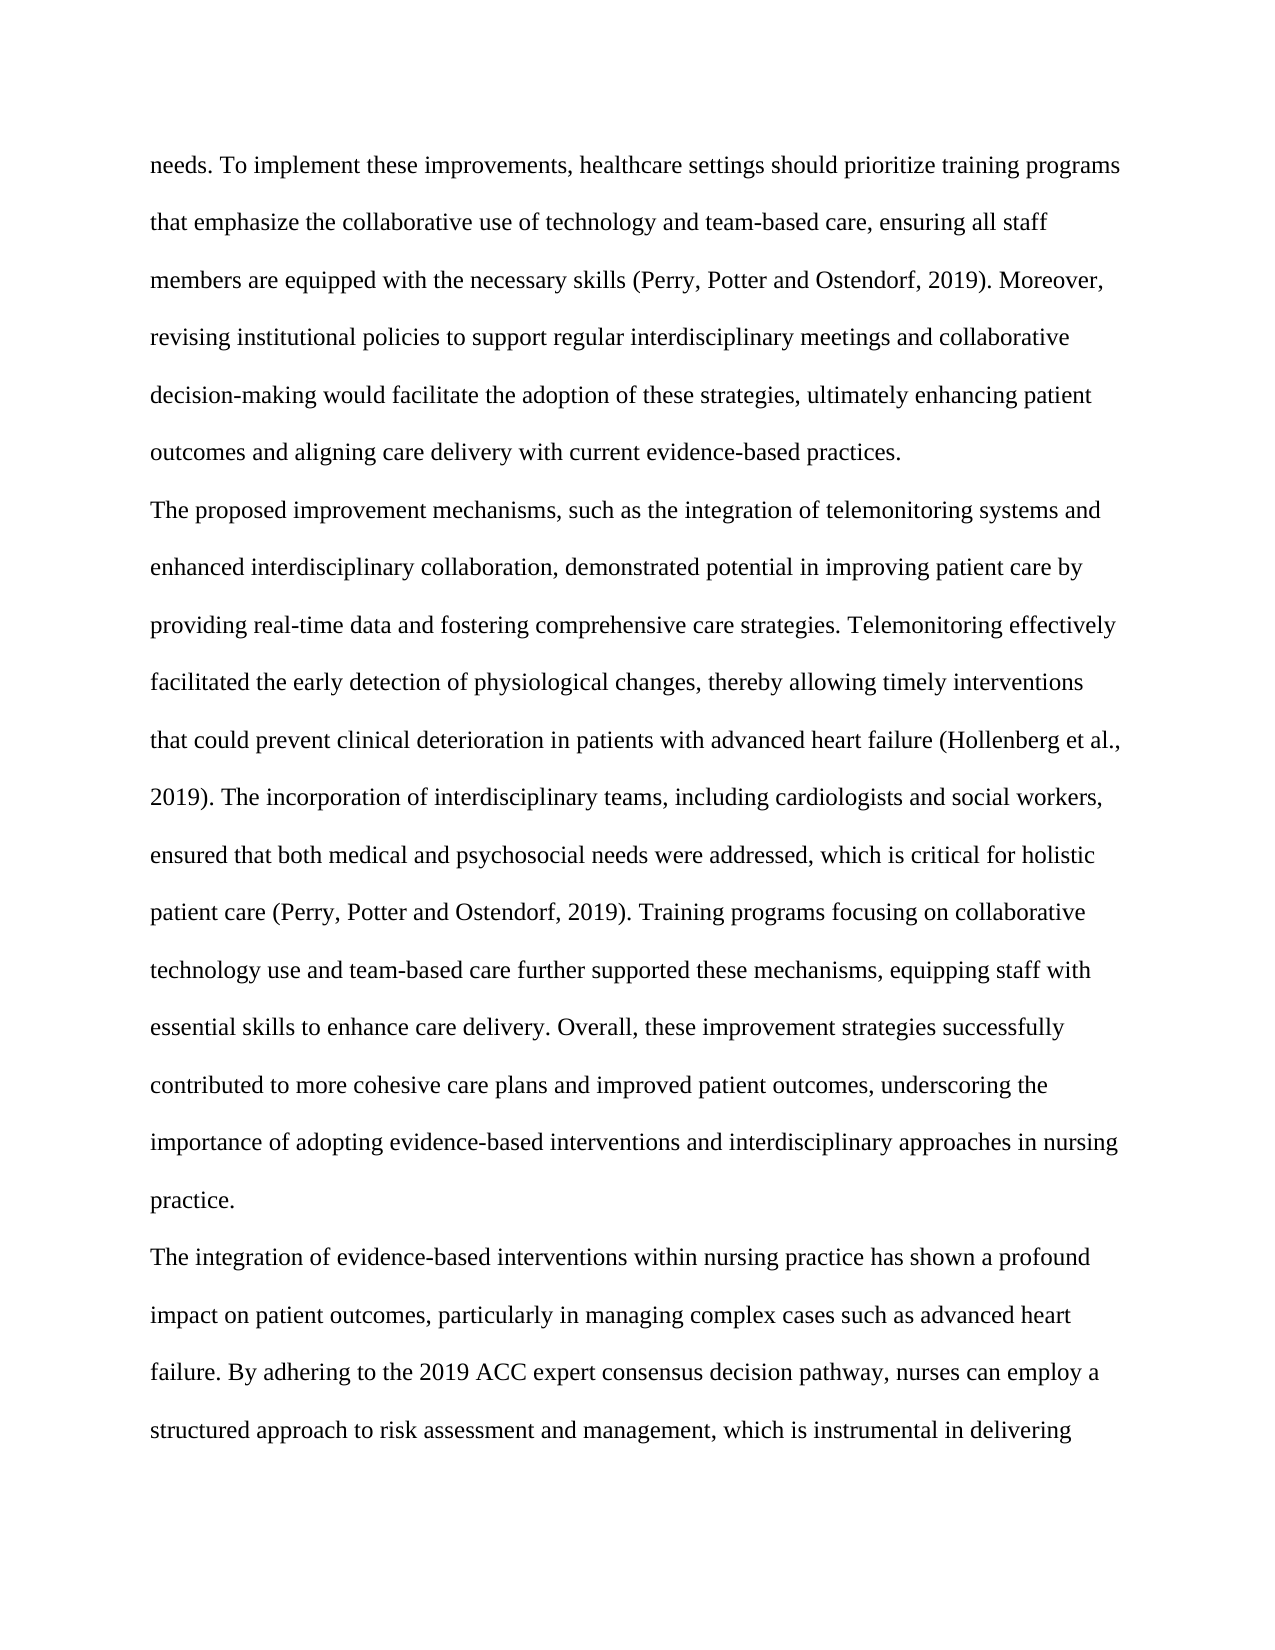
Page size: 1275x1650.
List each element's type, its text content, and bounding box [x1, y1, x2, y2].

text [150, 1242, 1125, 1444]
text The proposed improvement mechanisms, such as the integration of telemonitoring systems and enhanced interdisciplinary collaboration, demonstrated potential in improving patient care by providing real-time data and fostering comprehensive care strategies. Telemonitoring effectively facilitated the early detection of physiological changes, thereby allowing timely interventions that could prevent clinical deterioration in patients with advanced heart failure (Hollenberg et al., 2019). The incorporation of interdisciplinary teams, including cardiologists and social workers, ensured that both medical and psychosocial needs were addressed, which is critical for holistic patient care (Perry, Potter and Ostendorf, 2019). Training programs focusing on collaborative technology use and team-based care further supported these mechanisms, equipping staff with essential skills to enhance care delivery. Overall, these improvement strategies successfully contributed to more cohesive care plans and improved patient outcomes, underscoring the importance of adopting evidence-based interventions and interdisciplinary approaches in nursing practice. [150, 495, 1125, 1214]
